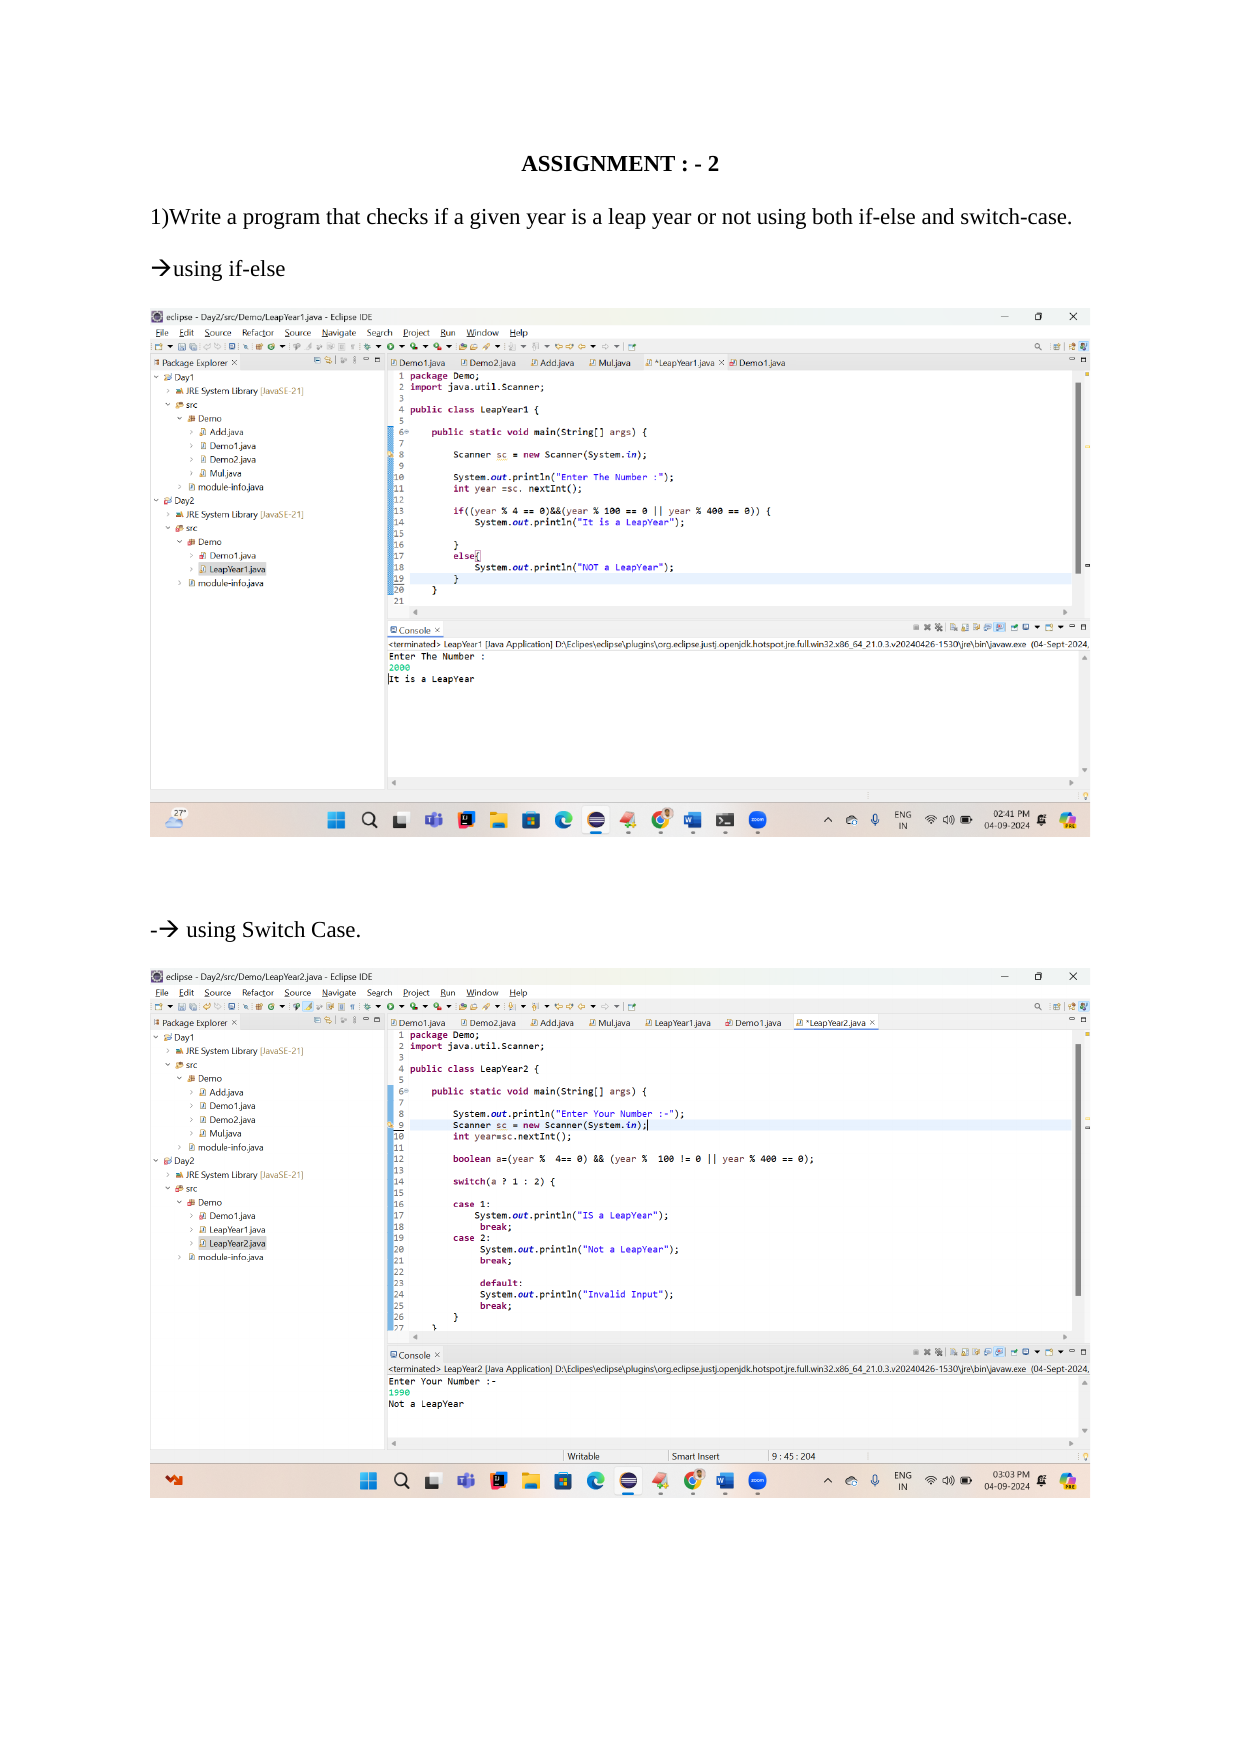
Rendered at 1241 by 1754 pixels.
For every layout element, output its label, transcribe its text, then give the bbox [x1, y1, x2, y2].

picture [150, 308, 1091, 837]
text - using Switch Case. [150, 916, 1090, 942]
text ASSIGNMENT : - 2 [150, 150, 1090, 176]
text using if-else [150, 255, 1090, 282]
picture [150, 968, 1091, 1498]
text 1)Write a program that checks if a given year is a leap year or not using both if-else and switch-case. [150, 203, 1090, 229]
